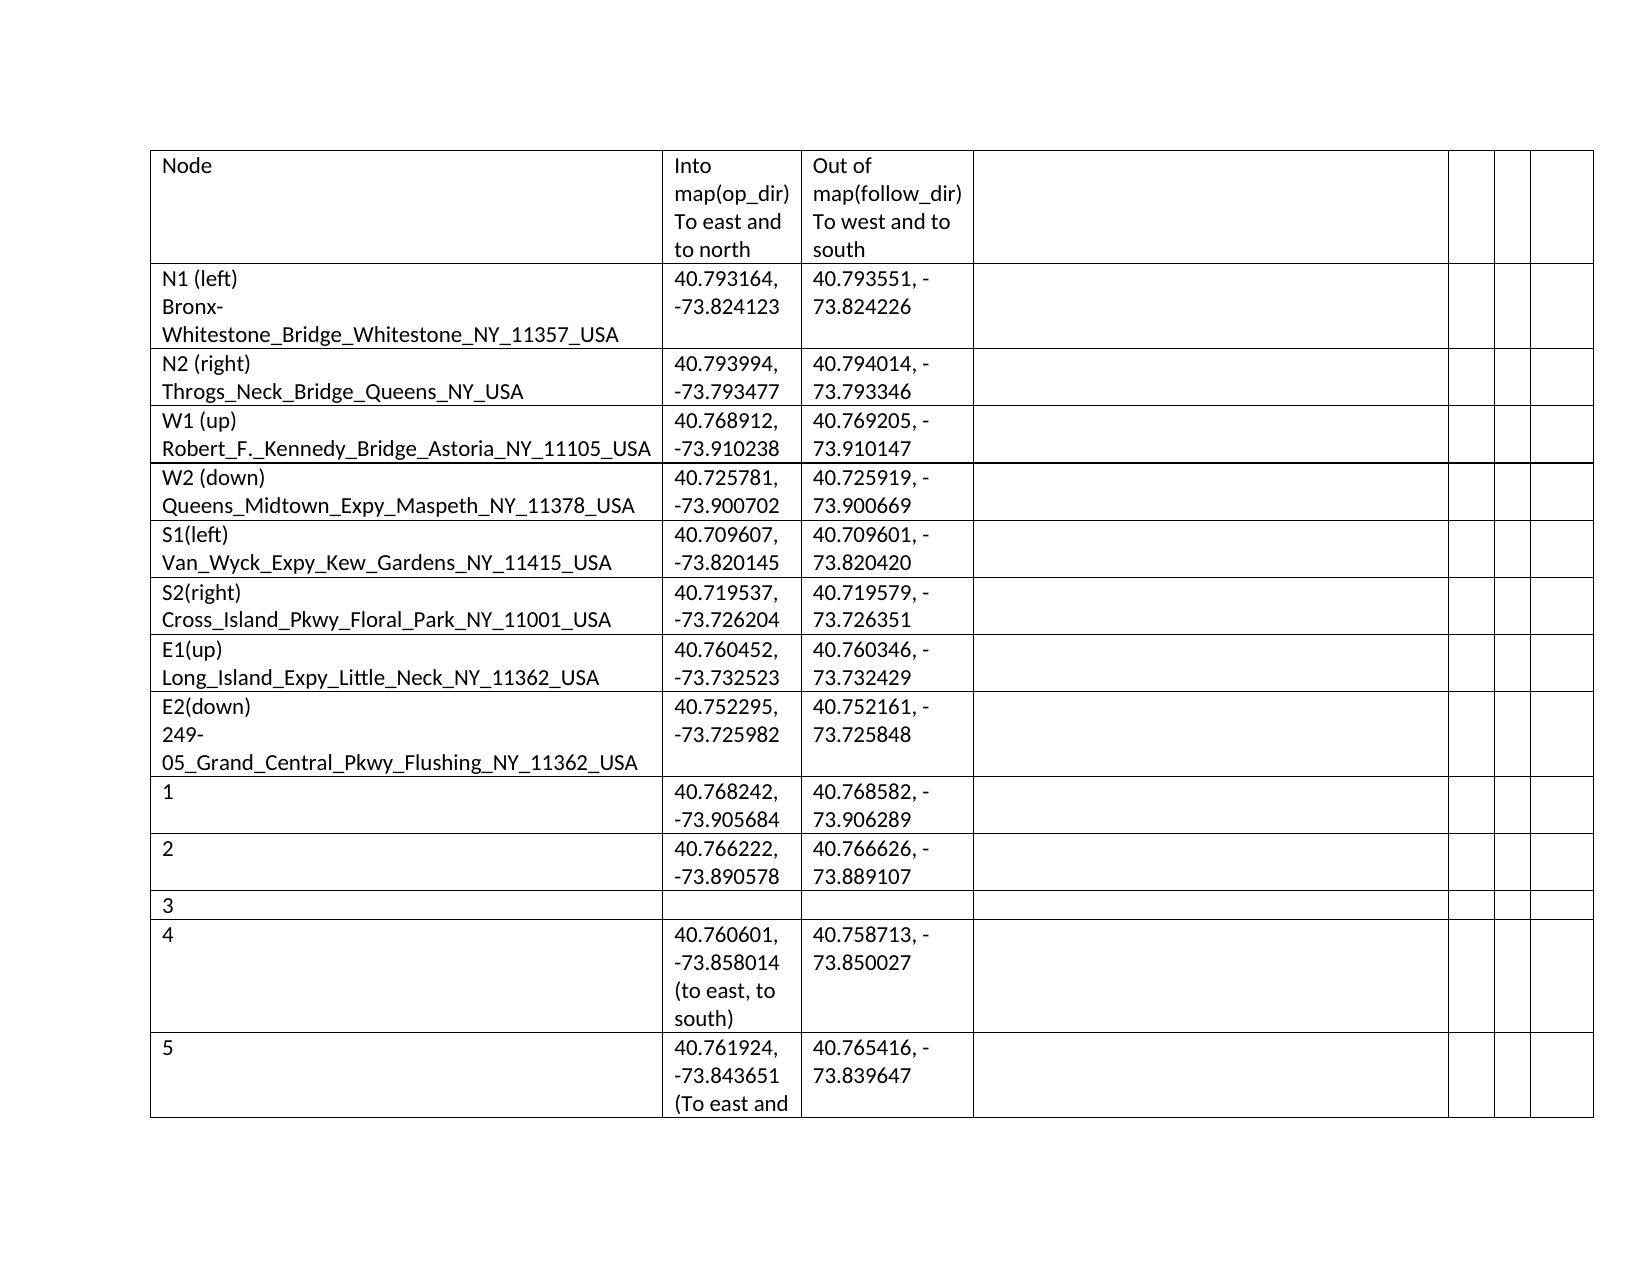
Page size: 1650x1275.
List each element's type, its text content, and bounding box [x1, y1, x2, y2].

table_cell [1495, 464, 1530, 519]
table_cell W2 (down) Queens_Midtown_Expy_Maspeth_NY_11378_USA [151, 464, 662, 519]
table_cell [1449, 777, 1494, 833]
table_header [974, 151, 1448, 263]
table_cell 40.768242, -73.905684 [663, 777, 801, 833]
table_cell 3 [151, 891, 662, 919]
table_cell [1449, 521, 1494, 577]
table_cell [974, 777, 1448, 833]
table_cell [1495, 692, 1530, 776]
table_cell [1531, 521, 1593, 577]
table_cell N2 (right) Throgs_Neck_Bridge_Queens_NY_USA [151, 349, 662, 405]
table_cell [974, 349, 1448, 405]
table_cell [974, 920, 1448, 1032]
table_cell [663, 1033, 801, 1117]
table_cell [1449, 578, 1494, 634]
table_cell 40.768582, -73.906289 [802, 777, 973, 833]
table_cell [974, 692, 1448, 776]
table_cell S2(right) Cross_Island_Pkwy_Floral_Park_NY_11001_USA [151, 578, 662, 634]
table_cell [1495, 891, 1530, 919]
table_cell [802, 1033, 973, 1117]
table_cell [1531, 834, 1593, 890]
table_cell [974, 891, 1448, 919]
table_header Out of map(follow_dir) To west and to south [802, 151, 973, 263]
table_cell 40.769205, -73.910147 [802, 406, 973, 462]
table_cell S1(left) Van_Wyck_Expy_Kew_Gardens_NY_11415_USA [151, 521, 662, 577]
table_cell [974, 1033, 1448, 1117]
table_cell 40.766222, -73.890578 [663, 834, 801, 890]
table_cell [974, 635, 1448, 691]
table_cell [1449, 834, 1494, 890]
table_cell 40.760452, -73.732523 [663, 635, 801, 691]
table_cell [1531, 464, 1593, 519]
table_cell [974, 578, 1448, 634]
table_header Into map(op_dir) To east and to north [663, 151, 801, 263]
table_cell [974, 521, 1448, 577]
table_cell 40.719537, -73.726204 [663, 578, 801, 634]
table_cell [974, 264, 1448, 348]
table_cell 40.709601, -73.820420 [802, 521, 973, 577]
table_cell 40.752161, -73.725848 [802, 692, 973, 776]
table_cell 40.766626, -73.889107 [802, 834, 973, 890]
table_cell 40.793551, -73.824226 [802, 264, 973, 348]
table_cell [802, 891, 973, 919]
table_cell [1531, 920, 1593, 1032]
table_cell E2(down) 249-05_Grand_Central_Pkwy_Flushing_NY_11362_USA [151, 692, 662, 776]
table_header [1495, 151, 1530, 263]
table_cell [1495, 406, 1530, 462]
table_cell 40.793164, -73.824123 [663, 264, 801, 348]
table_cell [1531, 891, 1593, 919]
table_cell [1495, 578, 1530, 634]
table_cell [1449, 1033, 1494, 1117]
table_cell [1449, 406, 1494, 462]
table_cell 40.752295, -73.725982 [663, 692, 801, 776]
table_header Node [151, 151, 662, 263]
table_cell 1 [151, 777, 662, 833]
table_cell [663, 891, 801, 919]
table_cell W1 (up) Robert_F._Kennedy_Bridge_Astoria_NY_11105_USA [151, 406, 662, 462]
table_cell [974, 406, 1448, 462]
table_cell [1531, 1033, 1593, 1117]
table_cell 4 [151, 920, 662, 1032]
table_cell [1449, 692, 1494, 776]
table_cell [1495, 920, 1530, 1032]
table_cell [1449, 635, 1494, 691]
table_cell [1531, 578, 1593, 634]
table_cell [1495, 264, 1530, 348]
table_cell 40.725919, -73.900669 [802, 464, 973, 519]
table_cell [1531, 777, 1593, 833]
table_cell [1495, 1033, 1530, 1117]
table_cell [1495, 349, 1530, 405]
table_cell 40.768912, -73.910238 [663, 406, 801, 462]
table_cell [1531, 635, 1593, 691]
table_cell [1495, 521, 1530, 577]
table_cell [1531, 349, 1593, 405]
table_cell [1531, 264, 1593, 348]
table_cell [1495, 777, 1530, 833]
table_cell [974, 834, 1448, 890]
table_cell 40.760346, -73.732429 [802, 635, 973, 691]
table_cell [1449, 349, 1494, 405]
table_cell E1(up) Long_Island_Expy_Little_Neck_NY_11362_USA [151, 635, 662, 691]
table_cell [1531, 406, 1593, 462]
table_cell [1449, 264, 1494, 348]
table_cell [1495, 635, 1530, 691]
table_cell 40.709607, -73.820145 [663, 521, 801, 577]
table_cell 40.758713, -73.850027 [802, 920, 973, 1032]
table_cell 40.760601, -73.858014 (to east, to south) [663, 920, 801, 1032]
table_cell 2 [151, 834, 662, 890]
table_header [1449, 151, 1494, 263]
table_cell [1449, 920, 1494, 1032]
table_cell [1449, 891, 1494, 919]
table_cell [1495, 834, 1530, 890]
table_cell N1 (left) Bronx-Whitestone_Bridge_Whitestone_NY_11357_USA [151, 264, 662, 348]
table_cell 40.725781, -73.900702 [663, 464, 801, 519]
table_cell [974, 464, 1448, 519]
table_cell [1449, 464, 1494, 519]
table_header [1531, 151, 1593, 263]
table_cell 40.794014, -73.793346 [802, 349, 973, 405]
table_cell 5 [151, 1033, 662, 1117]
table_cell [1531, 692, 1593, 776]
table_cell 40.793994, -73.793477 [663, 349, 801, 405]
table_cell 40.719579, -73.726351 [802, 578, 973, 634]
